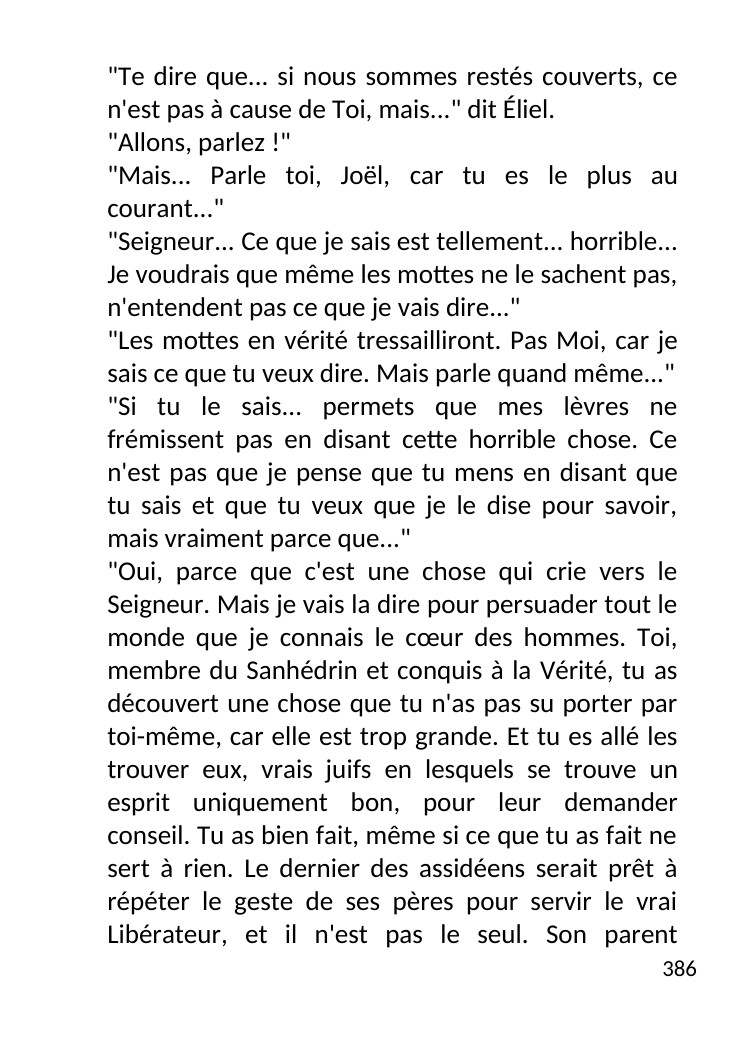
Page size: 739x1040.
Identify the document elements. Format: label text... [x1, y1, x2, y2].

text "Te dire que... si nous sommes restés couverts, ce n'est pas à cause de Toi, mais..." dit Éliel. [107, 59, 678, 125]
text "Allons, parlez !" [107, 125, 678, 158]
text "Les mottes en vérité tressailliront. Pas Moi, car je sais ce que tu veux dire. Mais parle quand même..." [107, 323, 678, 389]
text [107, 554, 678, 951]
text "Seigneur... Ce que je sais est tellement... horrible... Je voudrais que même les mottes ne le sachent pas, n'entendent pas ce que je vais dire..." [107, 224, 678, 323]
text "Si tu le sais... permets que mes lèvres ne frémissent pas en disant cette horrible chose. Ce n'est pas que je pense que tu mens en disant que tu sais et que tu veux que je le dise pour savoir, mais vraiment parce que..." [107, 389, 678, 554]
text "Mais... Parle toi, Joël, car tu es le plus au courant..." [107, 158, 678, 224]
